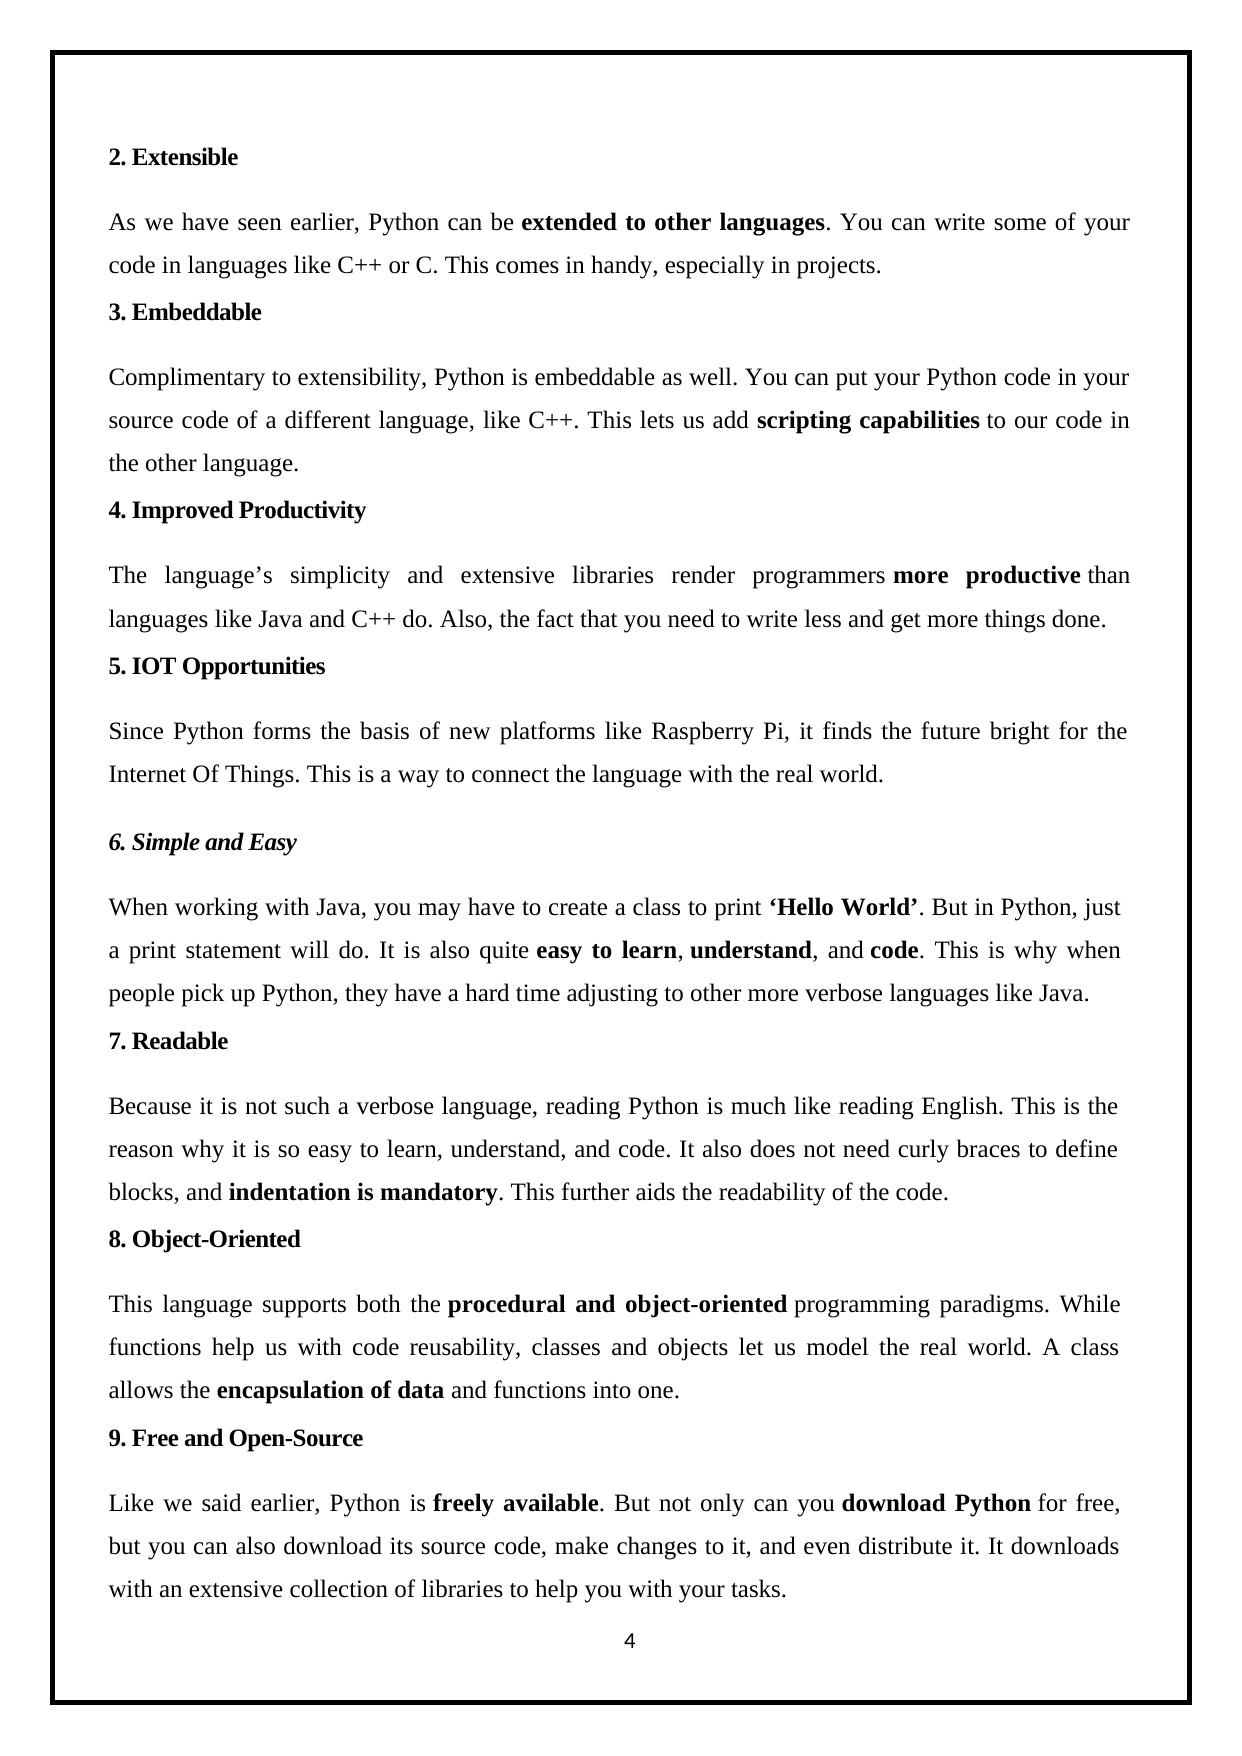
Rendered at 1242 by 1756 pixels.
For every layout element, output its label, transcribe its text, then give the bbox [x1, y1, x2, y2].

text Like we said earlier, Python is freely available. But not only can you download Python for free, but you can also download its source code, make changes to it, and even distribute it. It downloads with an extensive collection of libraries to help you with your tasks. [108, 1488, 1121, 1603]
subtitle 6. Simple and Easy [108, 827, 1121, 856]
subtitle 2. Extensible [108, 142, 1130, 170]
subtitle 8. Object-Oriented [108, 1224, 1121, 1253]
text This language supports both the procedural and object-oriented programming paradigms. While functions help us with code reusability, classes and objects let us model the real world. A class allows the encapsulation of data and functions into one. [108, 1289, 1121, 1404]
text Complimentary to extensibility, Python is embeddable as well. You can put your Python code in your source code of a different language, like C++. This lets us add scripting capabilities to our code in the other language. [108, 362, 1130, 477]
text As we have seen earlier, Python can be extended to other languages. You can write some of your code in languages like C++ or C. This comes in handy, especially in projects. [108, 207, 1130, 278]
text Since Python forms the basis of new platforms like Raspberry Pi, it finds the future bright for the Internet Of Things. This is a way to connect the language with the real world. [108, 716, 1130, 788]
subtitle 9. Free and Open-Source [108, 1423, 1121, 1452]
subtitle 3. Embeddable [108, 297, 1130, 326]
subtitle 4. Improved Productivity [108, 496, 1130, 524]
subtitle 7. Readable [108, 1026, 1121, 1054]
text The language’s simplicity and extensive libraries render programmers more productive than languages like Java and C++ do. Also, the fact that you need to write less and get more things done. [108, 561, 1130, 632]
text When working with Java, you may have to create a class to print ‘Hello World’. But in Python, just a print statement will do. It is also quite easy to learn, understand, and code. This is why when people pick up Python, they have a hard time adjusting to other more verbose languages like Java. [108, 892, 1121, 1007]
text Because it is not such a verbose language, reading Python is much like reading English. This is the reason why it is so easy to learn, understand, and code. It also does not need curly braces to define blocks, and indentation is mandatory. This further aids the readability of the code. [108, 1091, 1121, 1206]
subtitle 5. IOT Opportunities [108, 651, 1130, 680]
